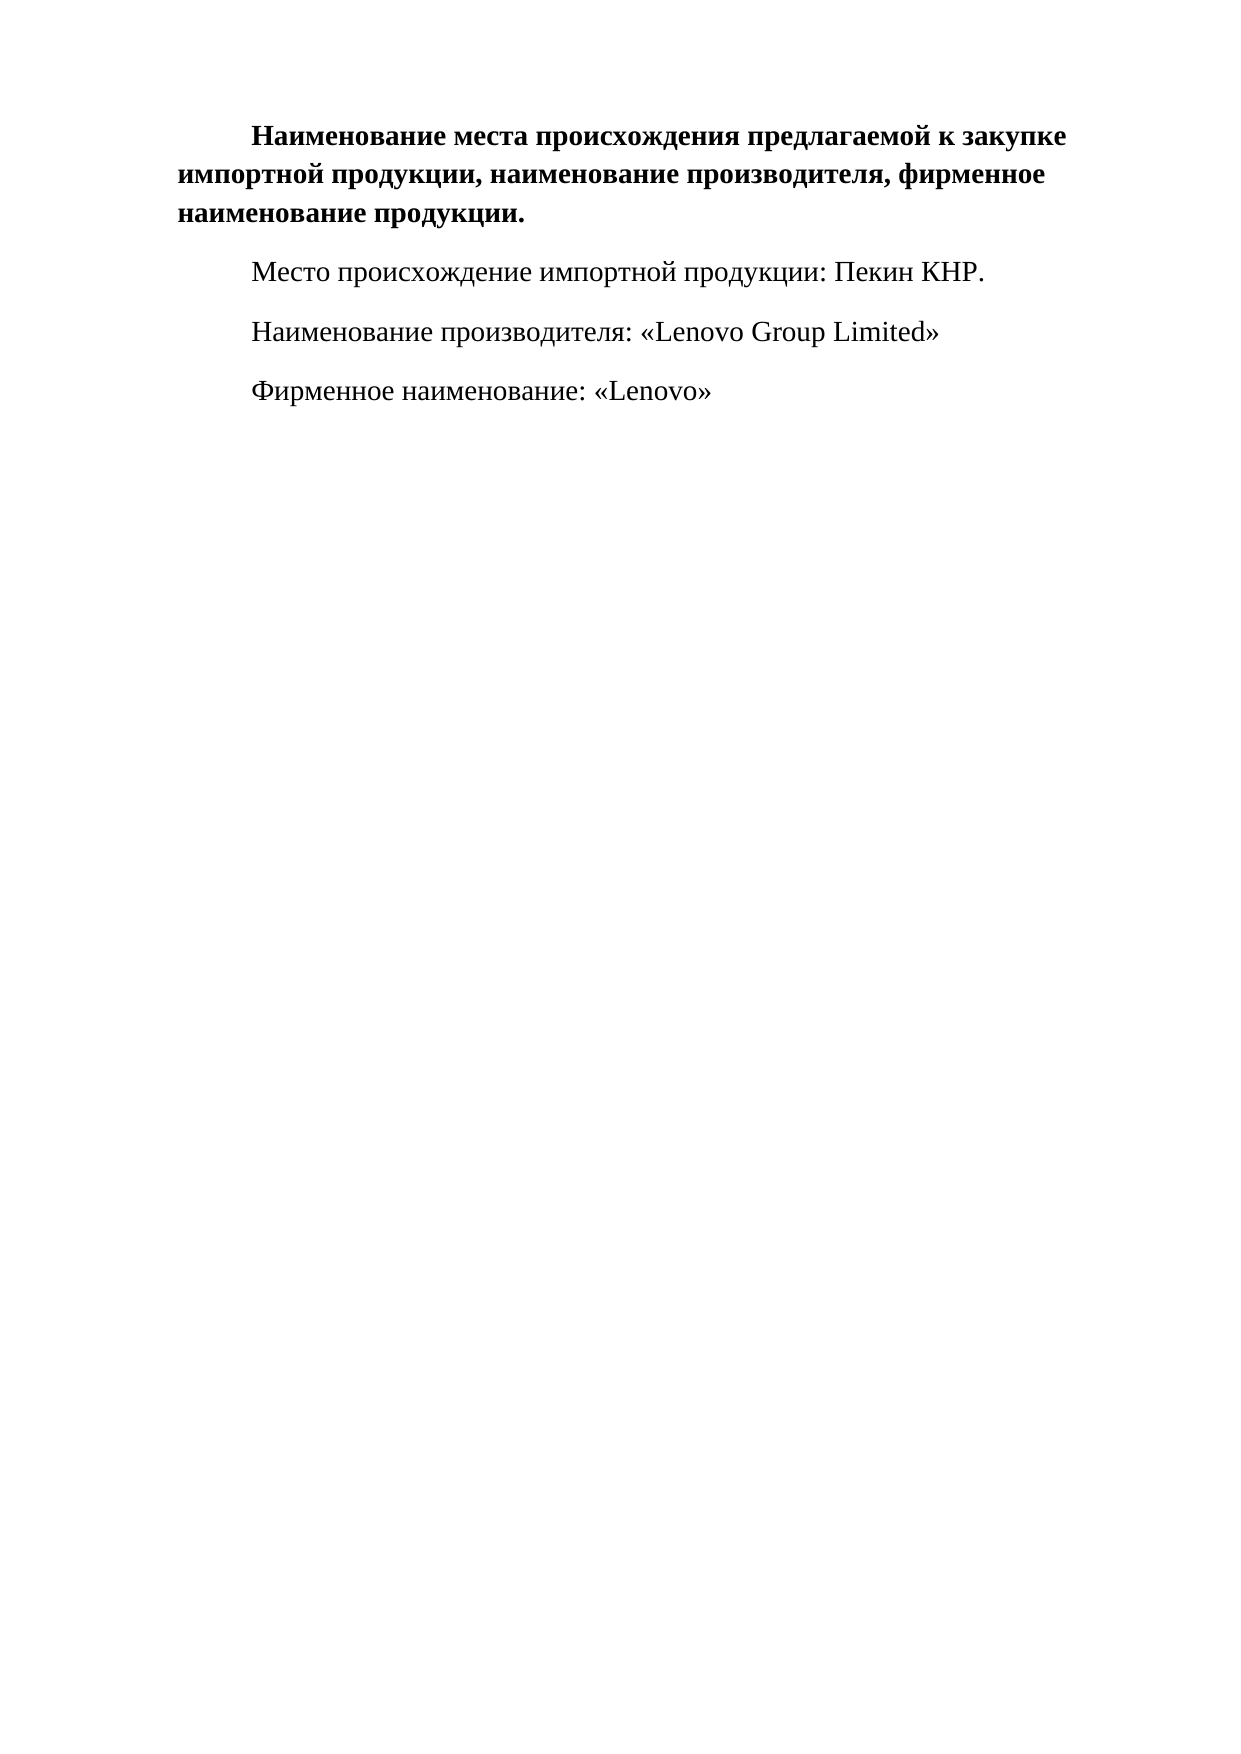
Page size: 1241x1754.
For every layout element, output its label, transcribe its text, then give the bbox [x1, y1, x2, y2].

text Наименование места происхождения предлагаемой к закупке импортной продукции, наименование производителя, фирменное наименование продукции. [177, 118, 1152, 229]
text Фирменное наименование: «Lenovo» [177, 373, 1152, 407]
text Наименование производителя: «Lenovo Group Limited» [177, 314, 1152, 347]
text Место происхождение импортной продукции: Пекин КНР. [177, 254, 1152, 288]
